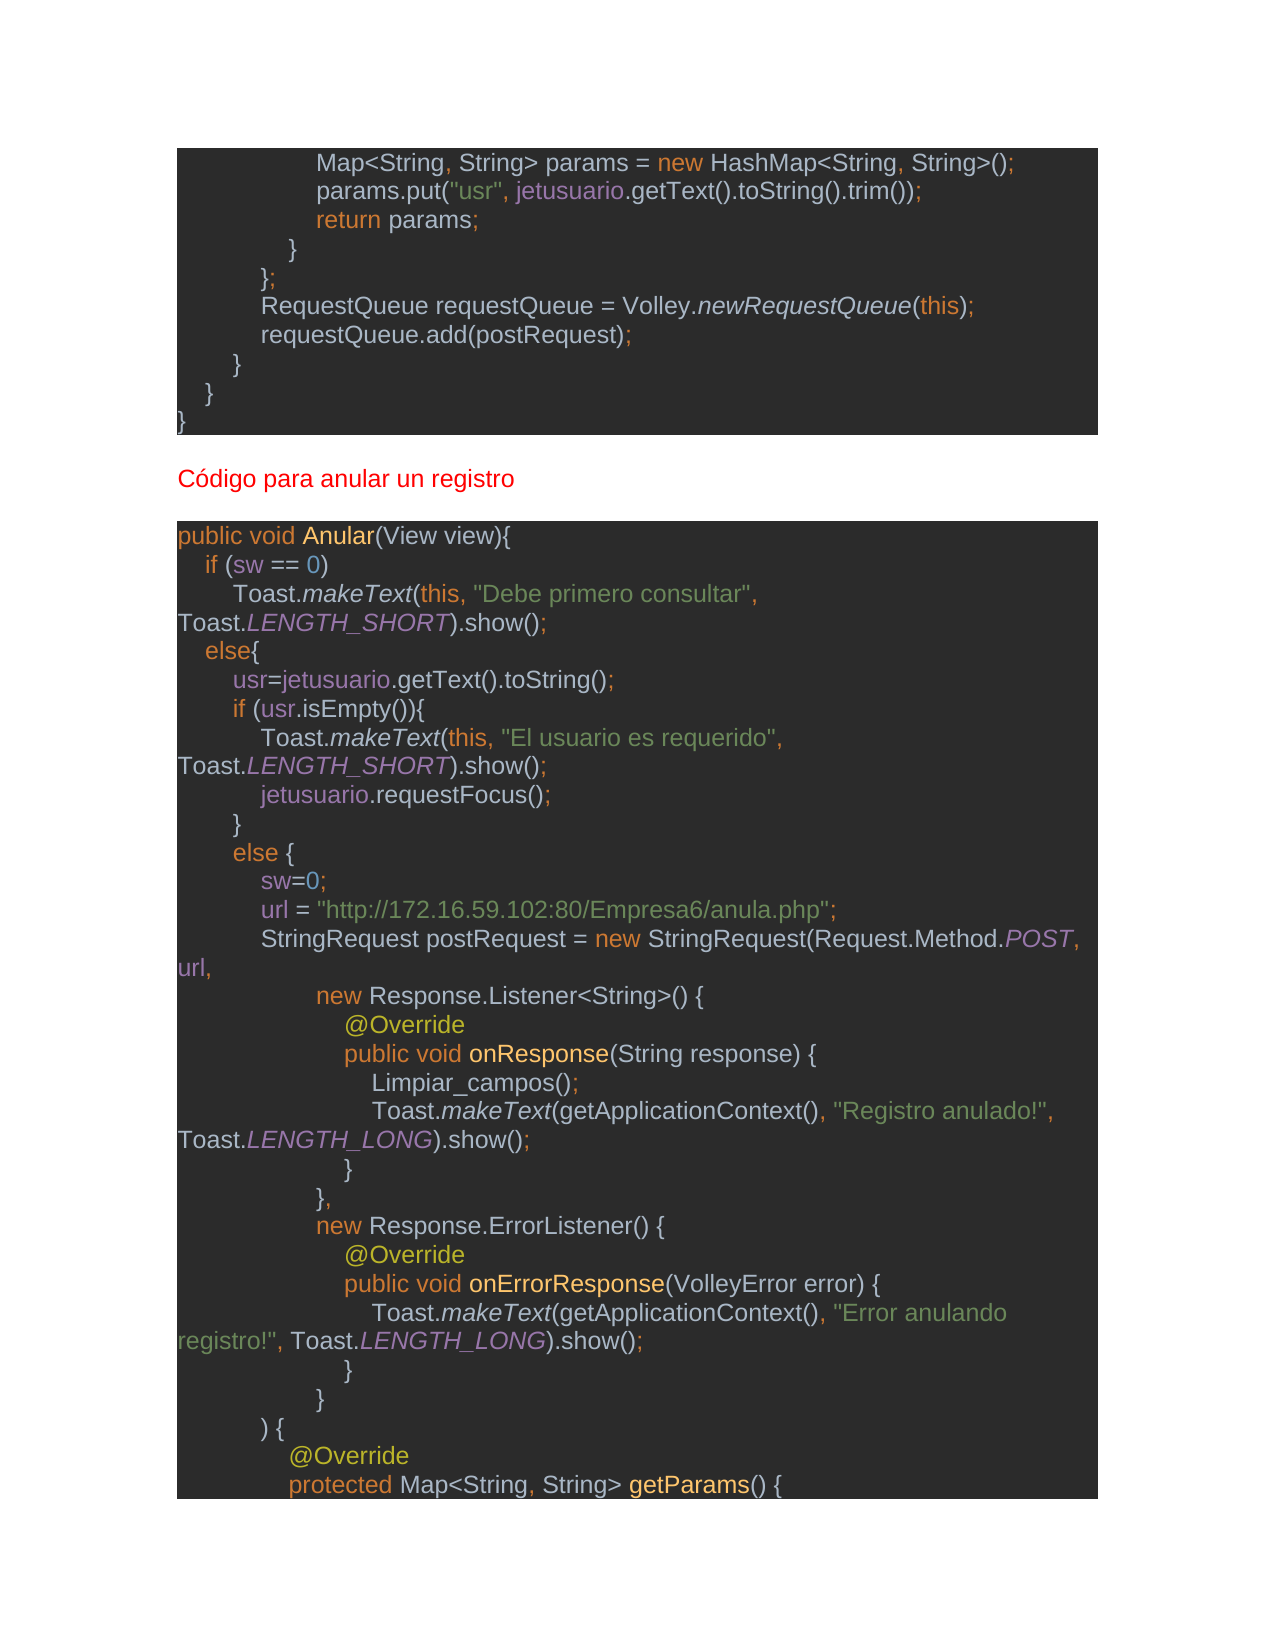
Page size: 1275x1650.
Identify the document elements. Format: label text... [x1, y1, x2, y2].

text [177, 521, 1098, 1499]
text Código para anular un registro [177, 464, 1098, 493]
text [177, 148, 1098, 435]
